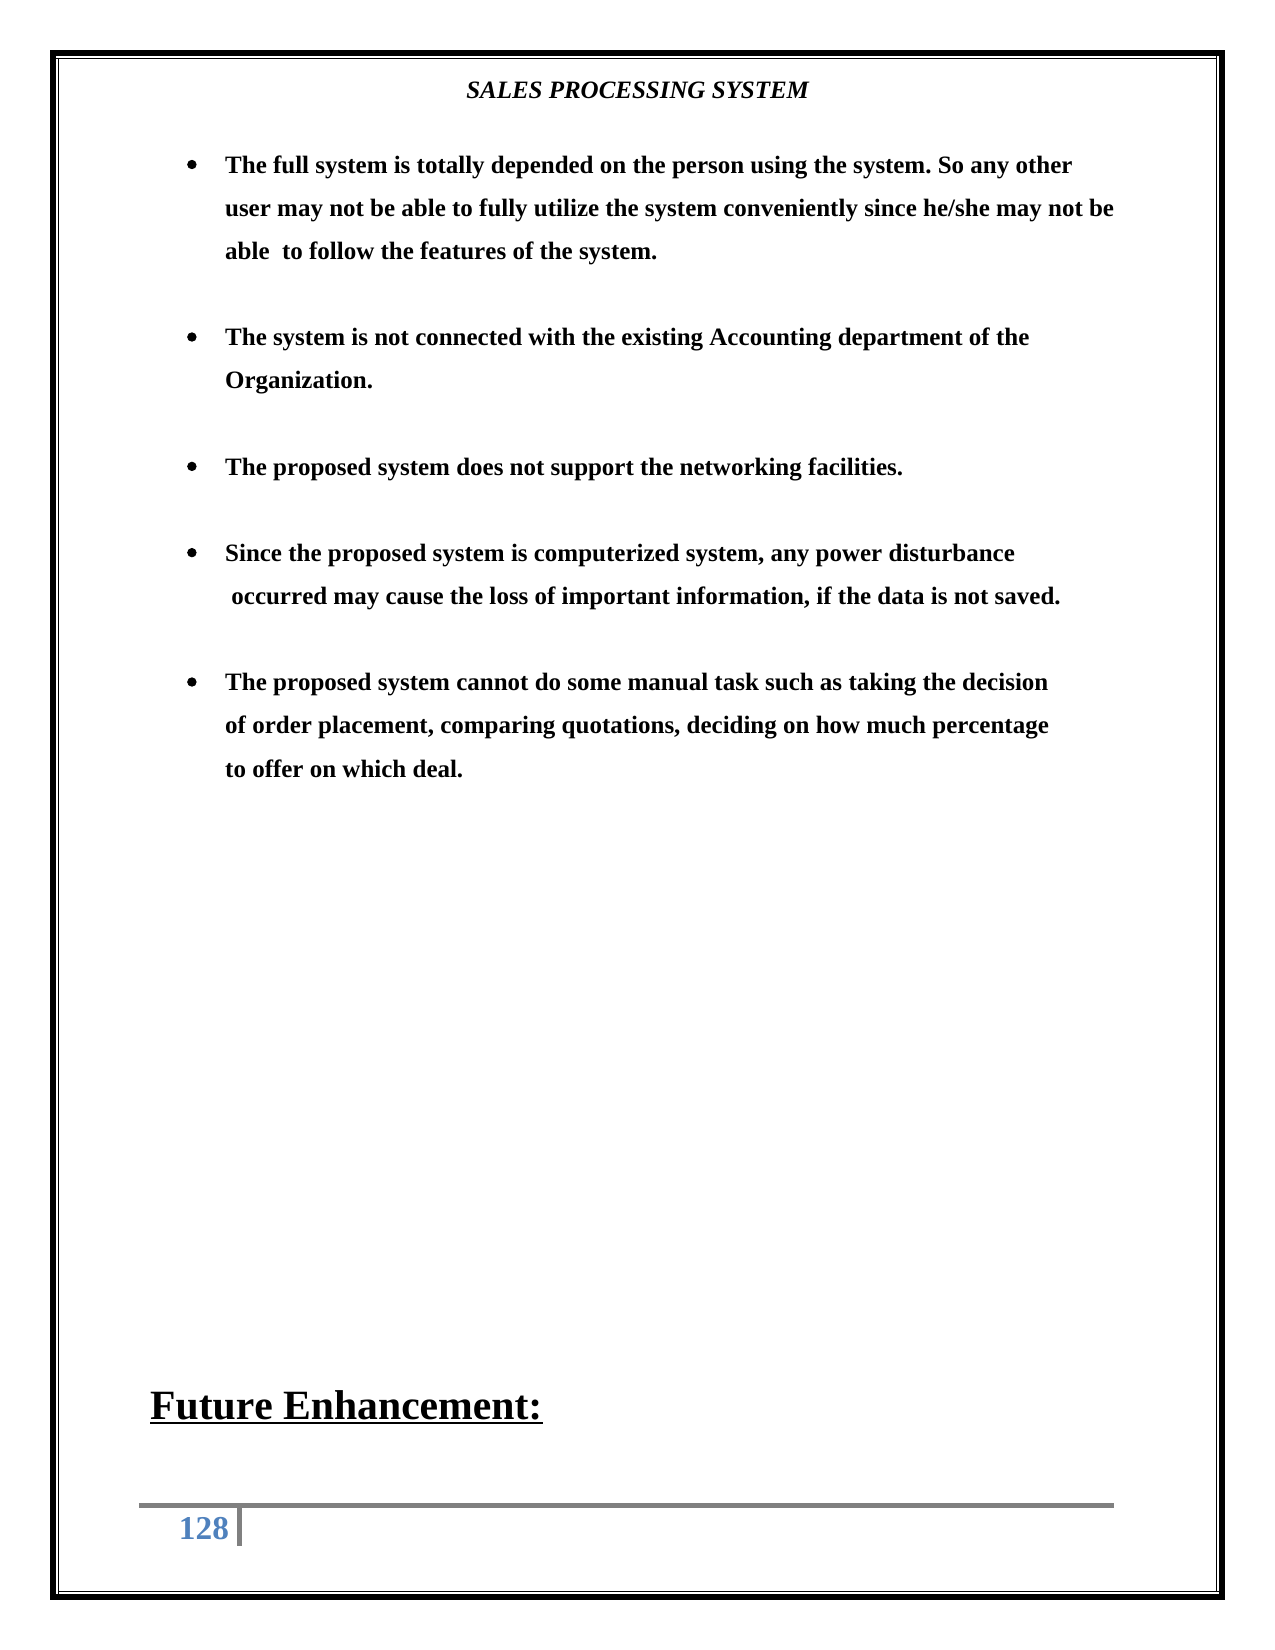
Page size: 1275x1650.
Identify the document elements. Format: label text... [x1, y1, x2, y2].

text occurred may cause the loss of important information, if the data is not saved. [150, 581, 1125, 610]
list The proposed system cannot do some manual task such as taking the decision of order placement, comparing quotations, deciding on how much percentage to offer on which deal. [187, 667, 1069, 782]
list Since the proposed system is computerized system, any power disturbance [187, 538, 1125, 567]
list The full system is totally depended on the person using the system. So any other user may not be able to fully utilize the system conveniently since he/she may not be able to follow the features of the system. [187, 150, 1125, 265]
list The proposed system does not support the networking facilities. [187, 452, 1125, 481]
list The system is not connected with the existing Accounting department of the Organization. [187, 322, 1125, 394]
text Future Enhancement: [150, 1380, 1125, 1428]
